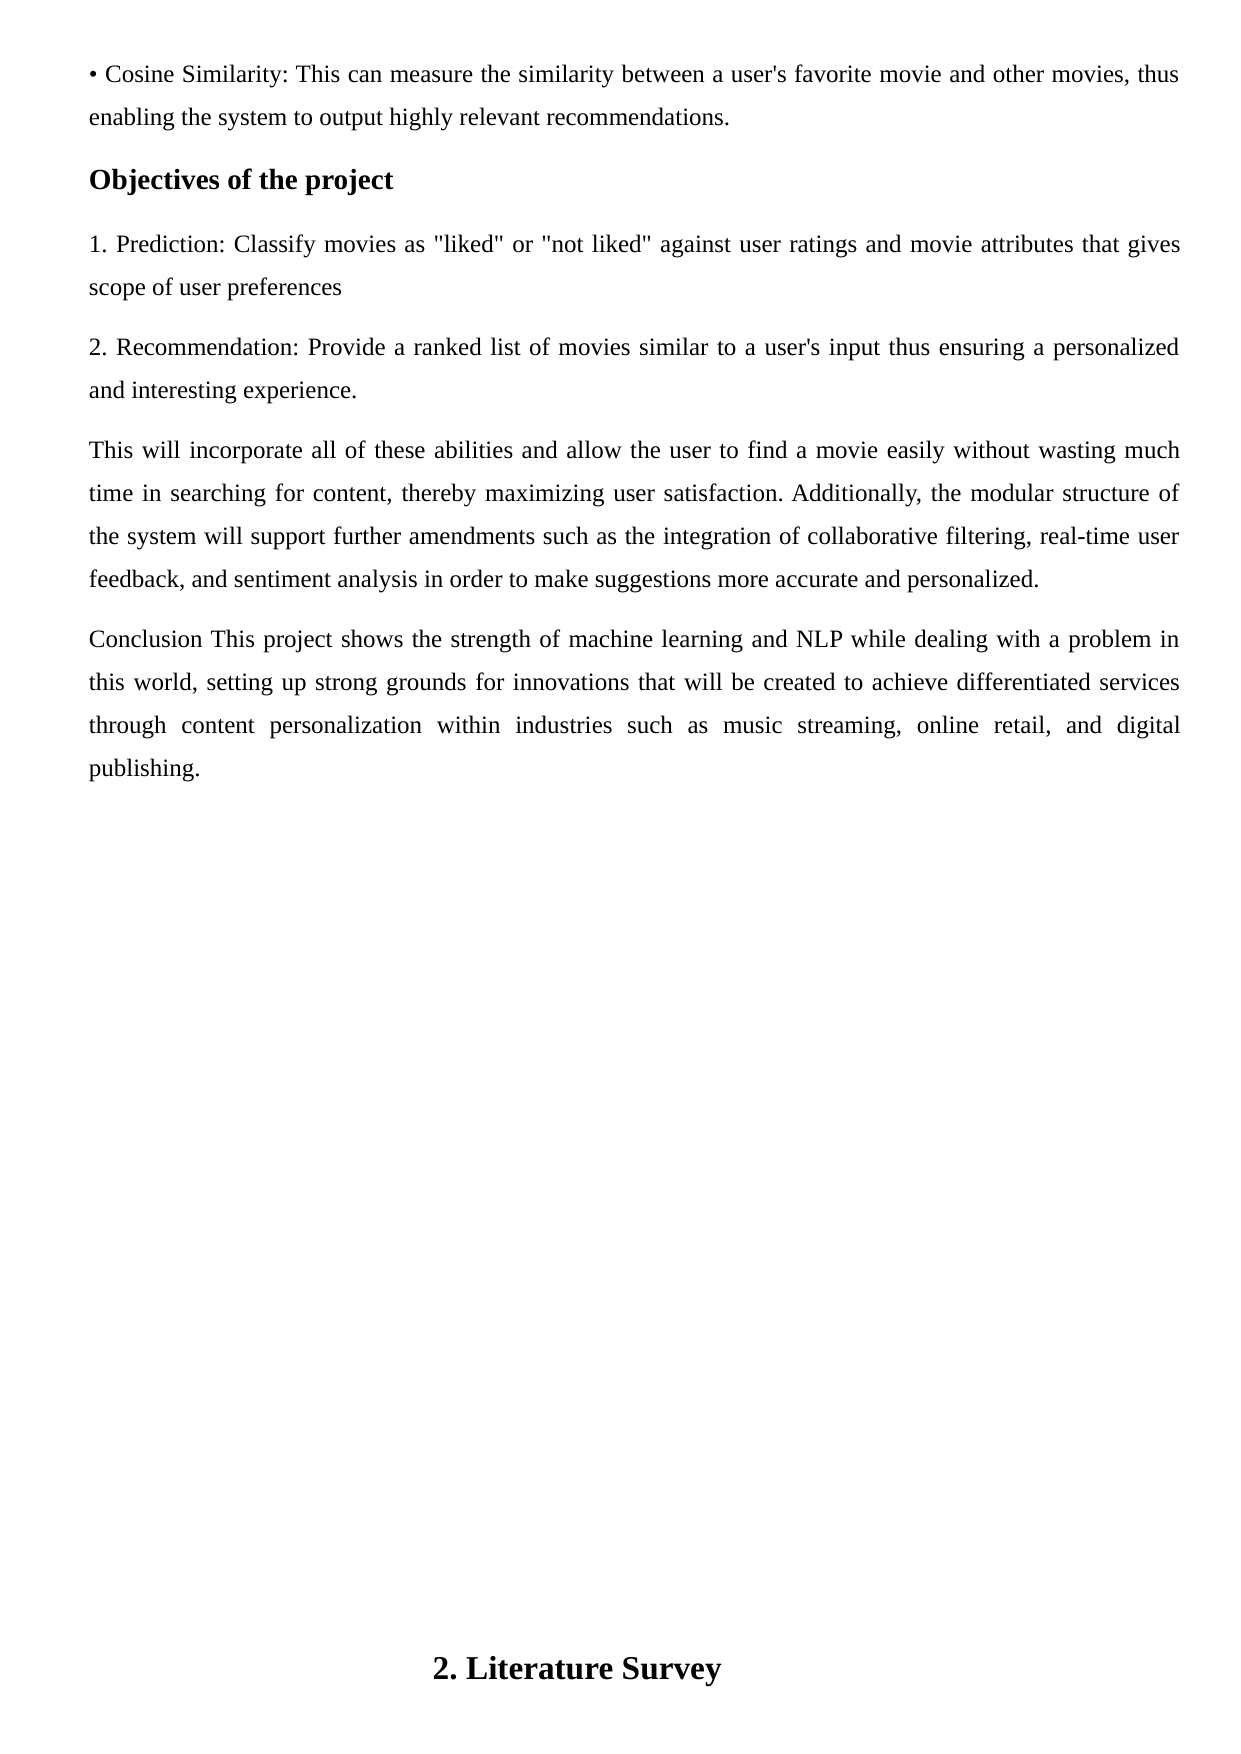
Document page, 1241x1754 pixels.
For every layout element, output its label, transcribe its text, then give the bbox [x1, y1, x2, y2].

text 1. Prediction: Classify movies as "liked" or "not liked" against user ratings and movie attributes that gives scope of user preferences [89, 229, 1181, 301]
text Objectives of the project [89, 162, 1181, 196]
text • Cosine Similarity: This can measure the similarity between a user's favorite movie and other movies, thus enabling the system to output highly relevant recommendations. [89, 59, 1181, 131]
text 2. Recommendation: Provide a ranked list of movies similar to a user's input thus ensuring a personalized and interesting experience. [89, 332, 1181, 404]
text Conclusion This project shows the strength of machine learning and NLP while dealing with a problem in this world, setting up strong grounds for innovations that will be created to achieve differentiated services through content personalization within industries such as music streaming, online retail, and digital publishing. [89, 624, 1181, 782]
text This will incorporate all of these abilities and allow the user to find a movie easily without wasting much time in searching for content, thereby maximizing user satisfaction. Additionally, the modular structure of the system will support further amendments such as the integration of collaborative filtering, real-time user feedback, and sentiment analysis in order to make suggestions more accurate and personalized. [89, 435, 1181, 593]
text 2. Literature Survey [89, 1648, 1181, 1686]
